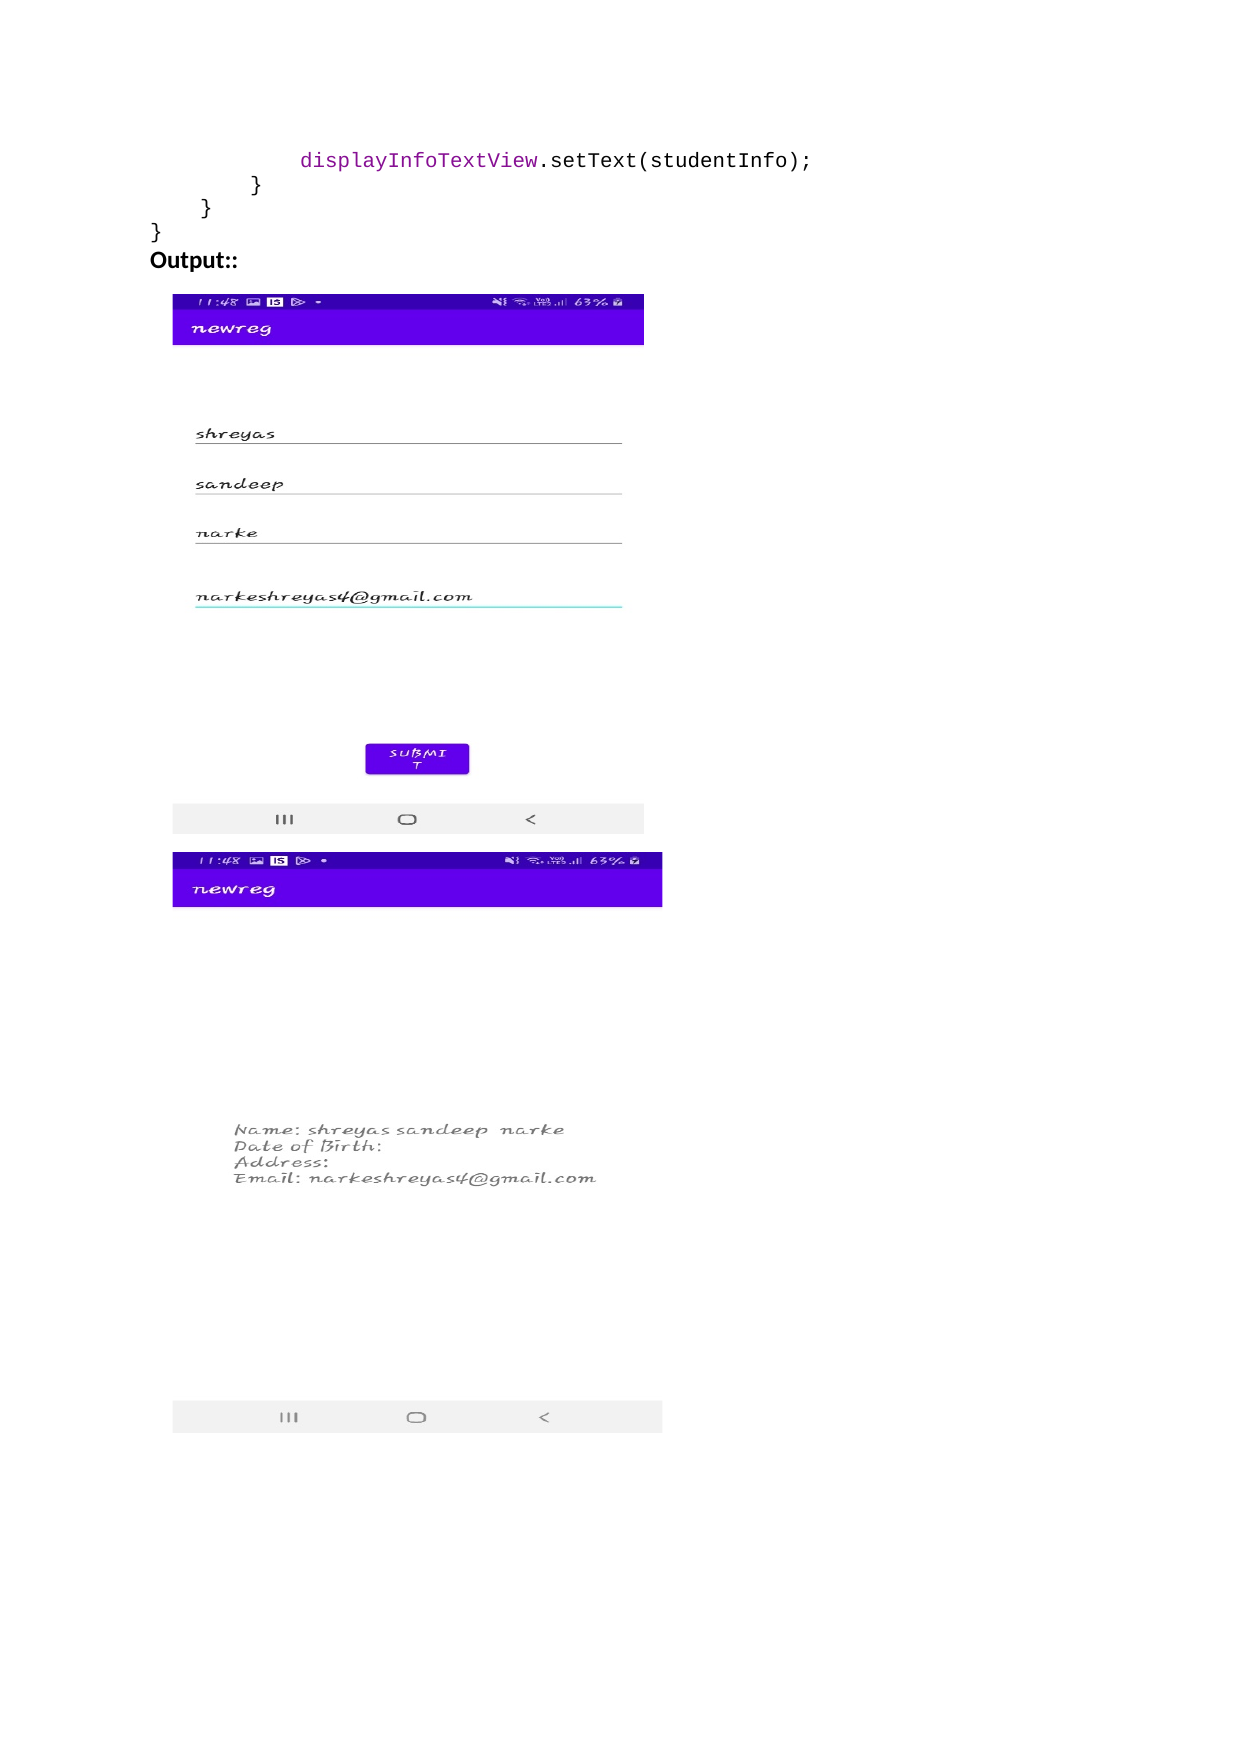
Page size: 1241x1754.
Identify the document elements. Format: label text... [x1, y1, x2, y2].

picture [172, 294, 644, 834]
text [150, 150, 1090, 244]
picture [172, 852, 663, 1433]
text Output:: [150, 244, 1090, 275]
